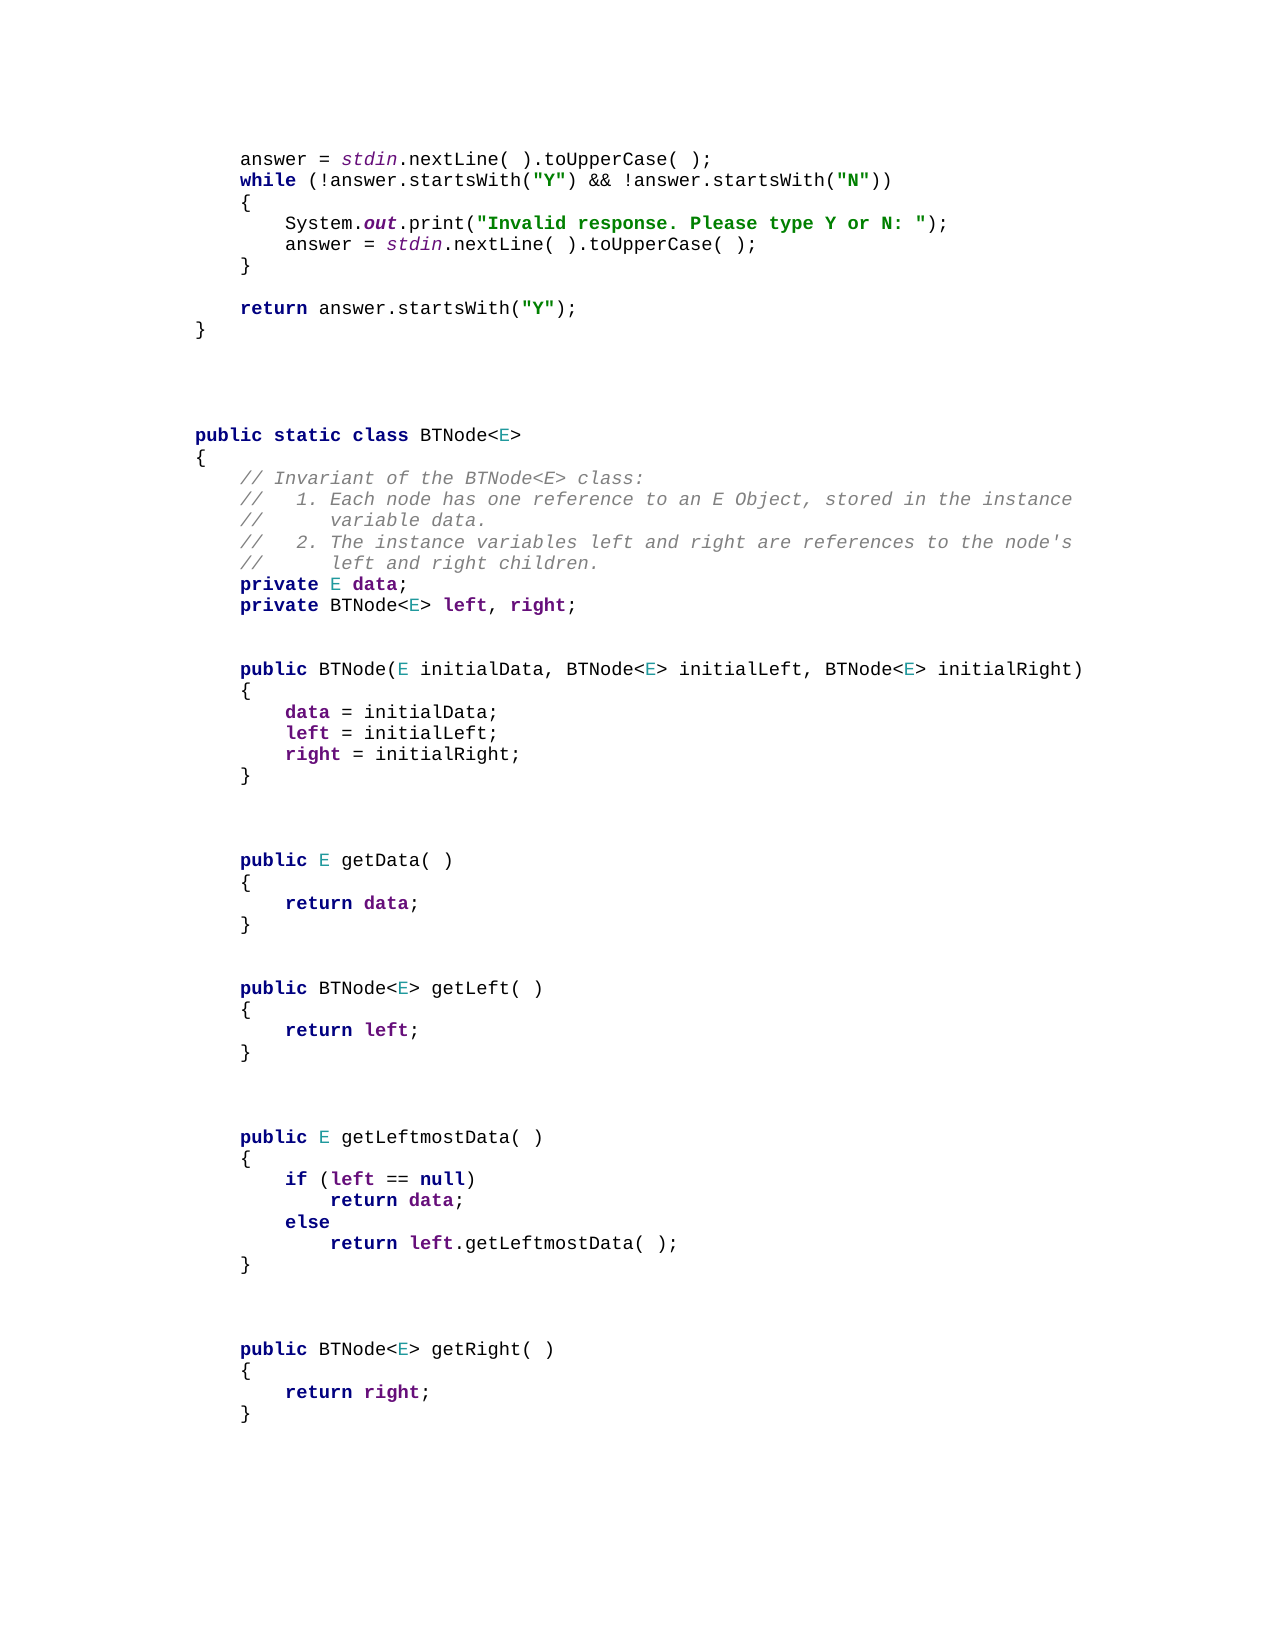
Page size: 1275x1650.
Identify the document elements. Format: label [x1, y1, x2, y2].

text [150, 150, 1125, 1489]
